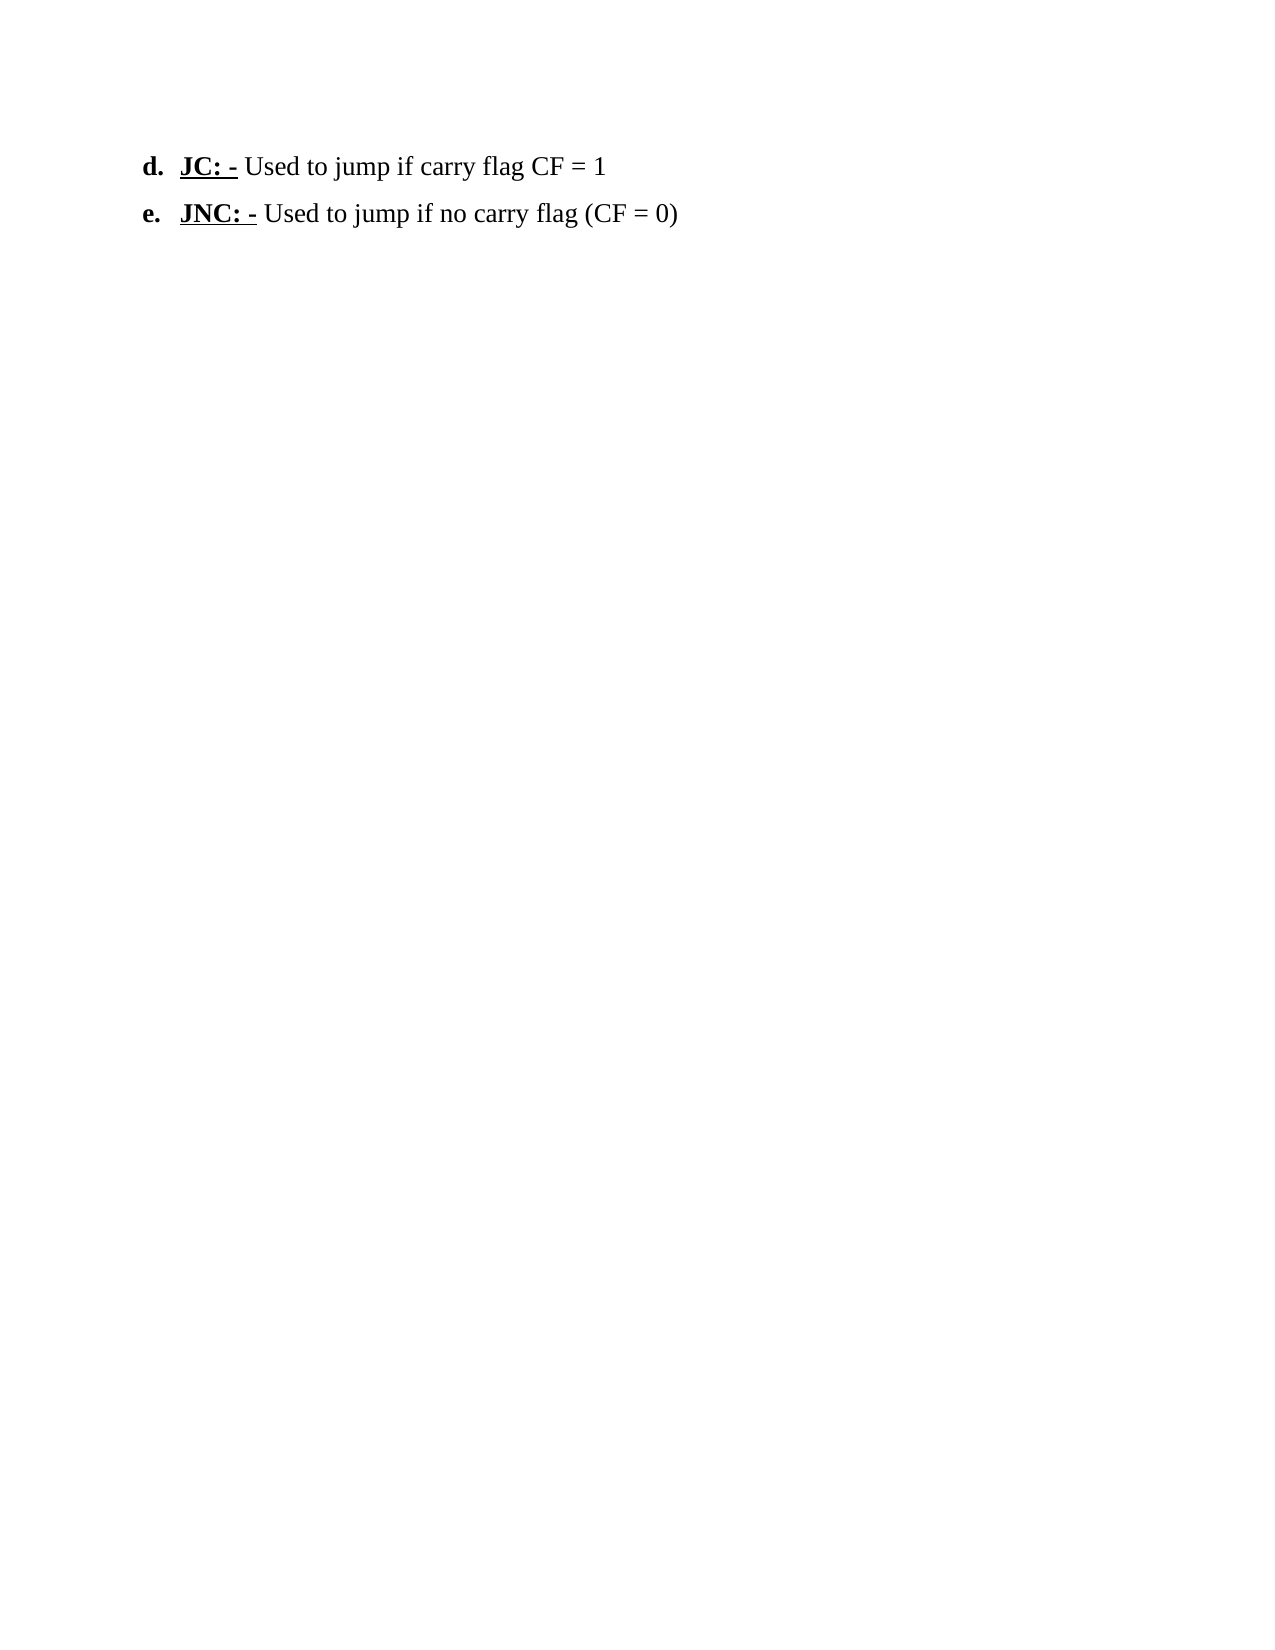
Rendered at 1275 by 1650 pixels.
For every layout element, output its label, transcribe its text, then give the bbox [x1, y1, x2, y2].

list JNC: - Used to jump if no carry flag (CF = 0) [142, 197, 1125, 228]
list JC: - Used to jump if carry flag CF = 1 [142, 150, 1125, 181]
